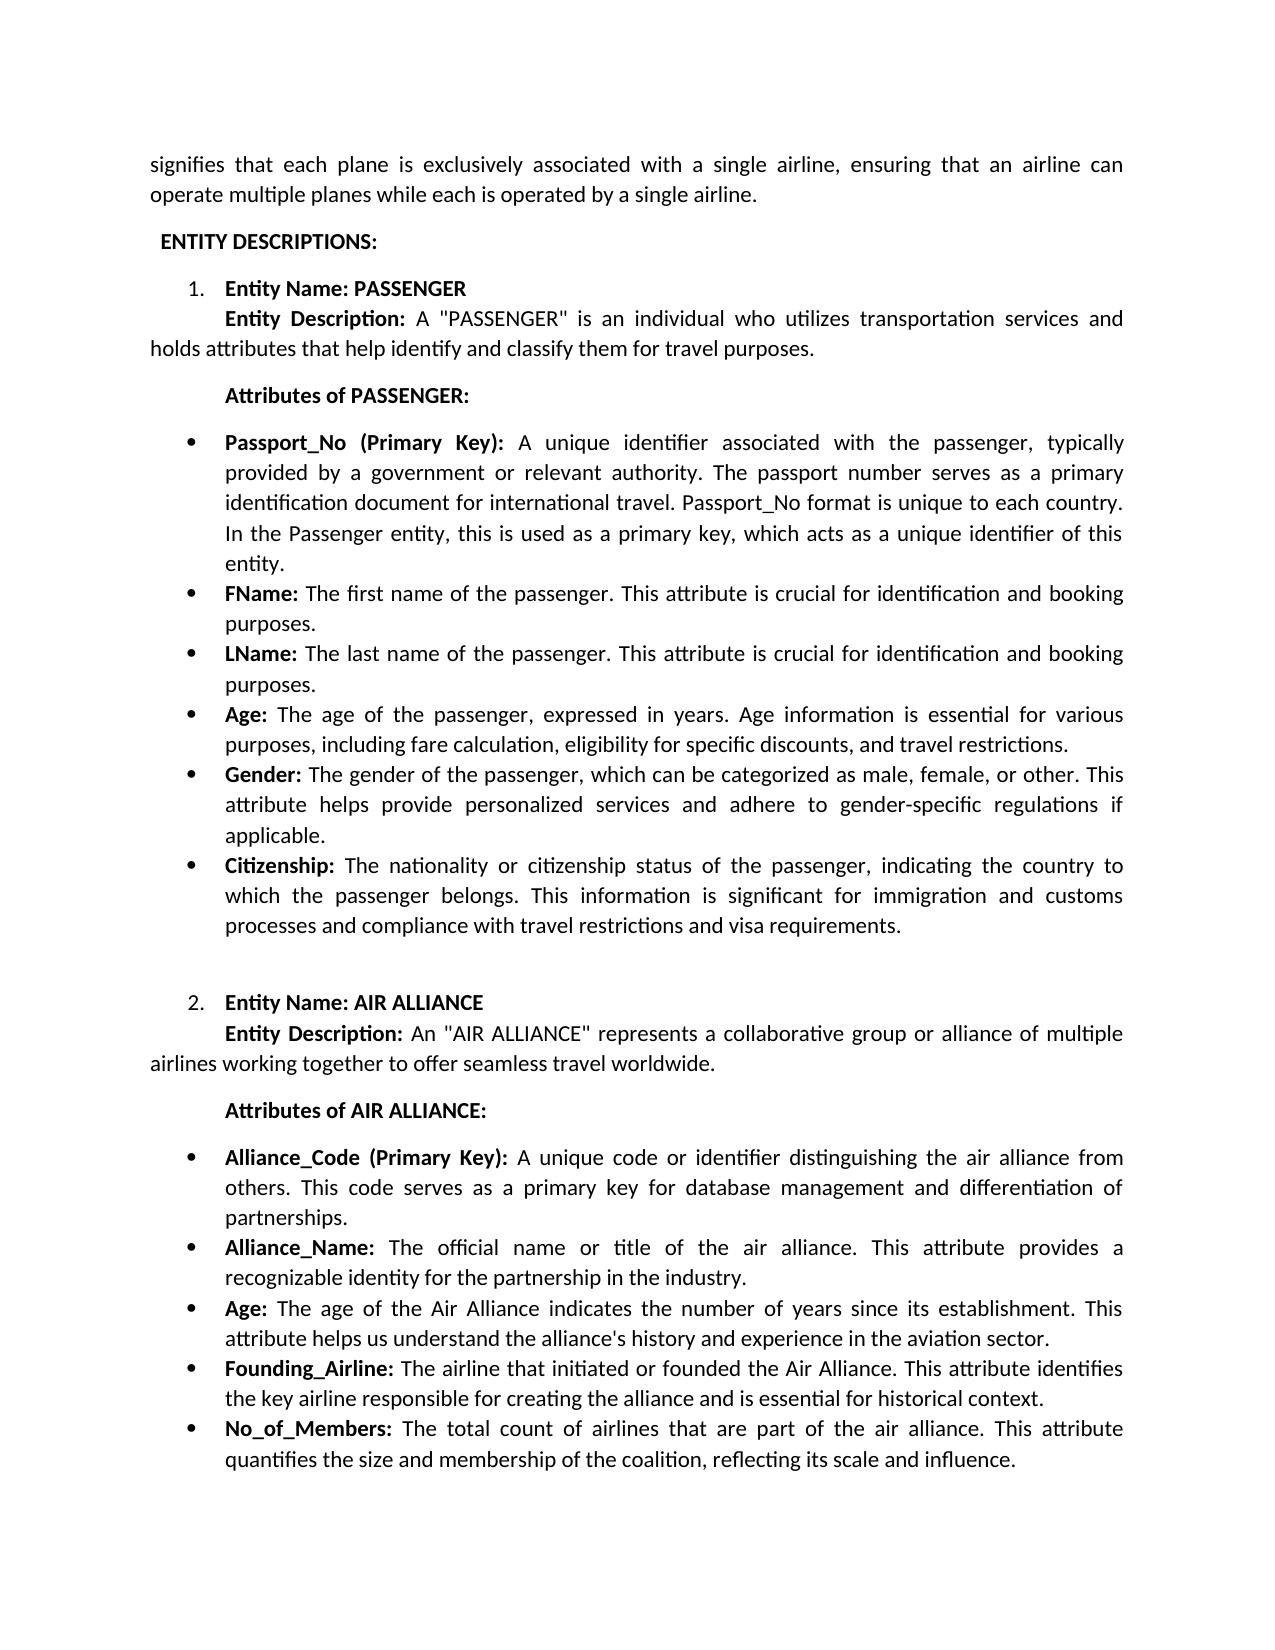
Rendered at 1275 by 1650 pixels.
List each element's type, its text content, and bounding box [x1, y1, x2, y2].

list Age: The age of the passenger, expressed in years. Age information is essential for various purposes, including fare calculation, eligibility for specific discounts, and travel restrictions. [187, 700, 1125, 758]
list Gender: The gender of the passenger, which can be categorized as male, female, or other. This attribute helps provide personalized services and adhere to gender-specific regulations if applicable. [187, 760, 1125, 849]
text Attributes of PASSENGER: [150, 381, 1125, 409]
text Attributes of AIR ALLIANCE: [150, 1096, 1125, 1124]
list LName: The last name of the passenger. This attribute is crucial for identification and booking purposes. [187, 639, 1125, 698]
list Citizenship: The nationality or citizenship status of the passenger, indicating the country to which the passenger belongs. This information is significant for immigration and customs processes and compliance with travel restrictions and visa requirements. [187, 851, 1125, 939]
text Entity Description: An "AIR ALLIANCE" represents a collaborative group or alliance of multiple airlines working together to offer seamless travel worldwide. [150, 1019, 1125, 1077]
list Founding_Airline: The airline that initiated or founded the Air Alliance. This attribute identifies the key airline responsible for creating the alliance and is essential for historical context. [187, 1354, 1125, 1412]
list Alliance_Name: The official name or title of the air alliance. This attribute provides a recognizable identity for the partnership in the industry. [187, 1233, 1125, 1292]
list Entity Name: AIR ALLIANCE [187, 988, 1125, 1017]
list Entity Name: PASSENGER [187, 274, 1125, 302]
list FName: The first name of the passenger. This attribute is crucial for identification and booking purposes. [187, 579, 1125, 637]
list Alliance_Code (Primary Key): A unique code or identifier distinguishing the air alliance from others. This code serves as a primary key for database management and differentiation of partnerships. [187, 1143, 1125, 1231]
text ENTITY DESCRIPTIONS: [150, 227, 1125, 255]
list No_of_Members: The total count of airlines that are part of the air alliance. This attribute quantifies the size and membership of the coalition, reflecting its scale and influence. [187, 1414, 1125, 1473]
text Entity Description: A "PASSENGER" is an individual who utilizes transportation services and holds attributes that help identify and classify them for travel purposes. [150, 304, 1125, 362]
list Passport_No (Primary Key): A unique identifier associated with the passenger, typically provided by a government or relevant authority. The passport number serves as a primary identification document for international travel. Passport_No format is unique to each country. In the Passenger entity, this is used as a primary key, which acts as a unique identifier of this entity. [187, 428, 1125, 577]
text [150, 150, 1125, 208]
list Age: The age of the Air Alliance indicates the number of years since its establishment. This attribute helps us understand the alliance's history and experience in the aviation sector. [187, 1294, 1125, 1352]
